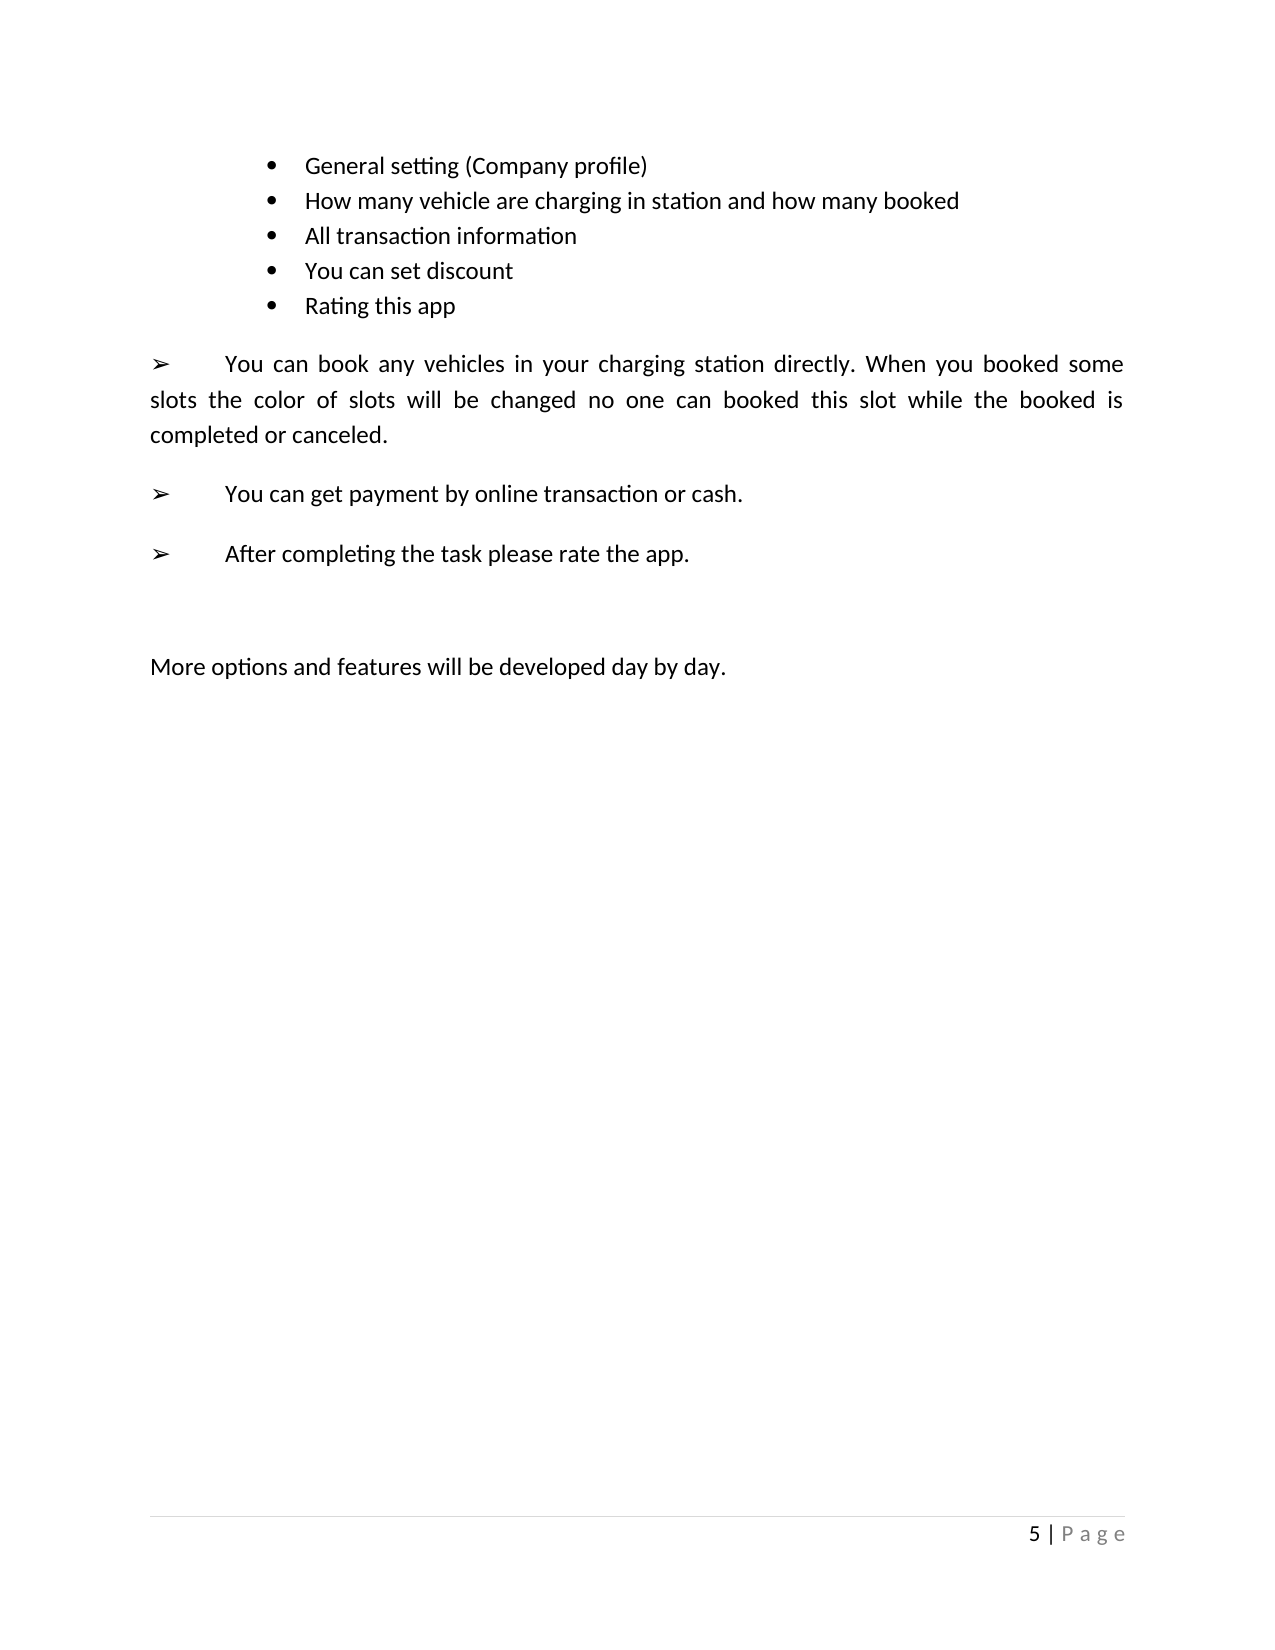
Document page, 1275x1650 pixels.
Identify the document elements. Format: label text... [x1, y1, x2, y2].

text More options and features will be developed day by day. [150, 651, 1125, 682]
list Rating this app [267, 290, 1125, 321]
text ➢ You can book any vehicles in your charging station directly. When you booked some slots the color of slots will be changed no one can booked this slot while the booked is completed or canceled. [150, 346, 1125, 450]
list All transaction information [267, 220, 1125, 251]
list You can set discount [267, 255, 1125, 286]
list General setting (Company profile) [267, 150, 1125, 181]
text ➢ You can get payment by online transaction or cash. [150, 475, 1125, 509]
list How many vehicle are charging in station and how many booked [267, 185, 1125, 216]
text ➢ After completing the task please rate the app. [150, 535, 1125, 569]
